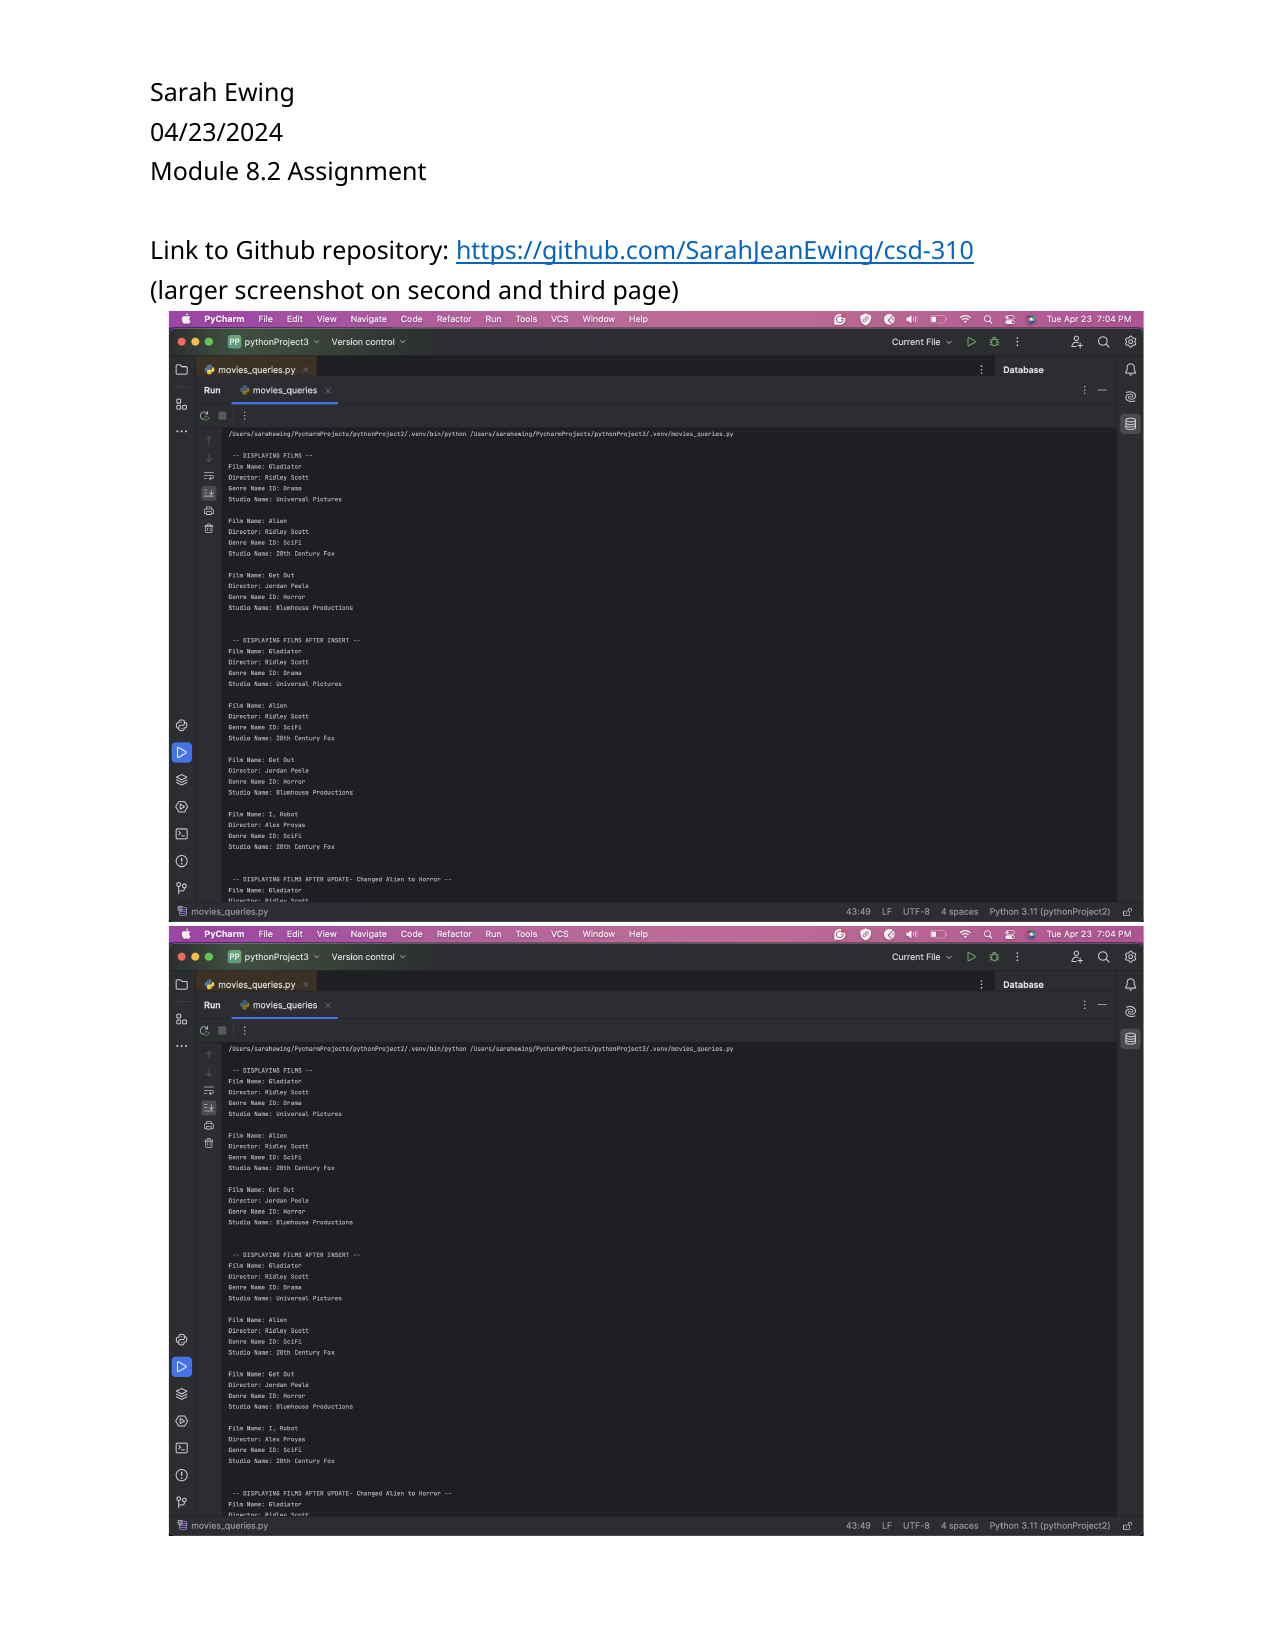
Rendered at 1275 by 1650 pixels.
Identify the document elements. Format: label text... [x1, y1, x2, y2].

text Sarah Ewing [150, 75, 1125, 109]
text (larger screenshot on second and third page) [150, 272, 1125, 306]
text Module 8.2 Assignment [150, 154, 1125, 188]
text Link to Github repository: https://github.com/SarahJeanEwing/csd-310 [150, 233, 1125, 267]
text 04/23/2024 [150, 114, 1125, 148]
